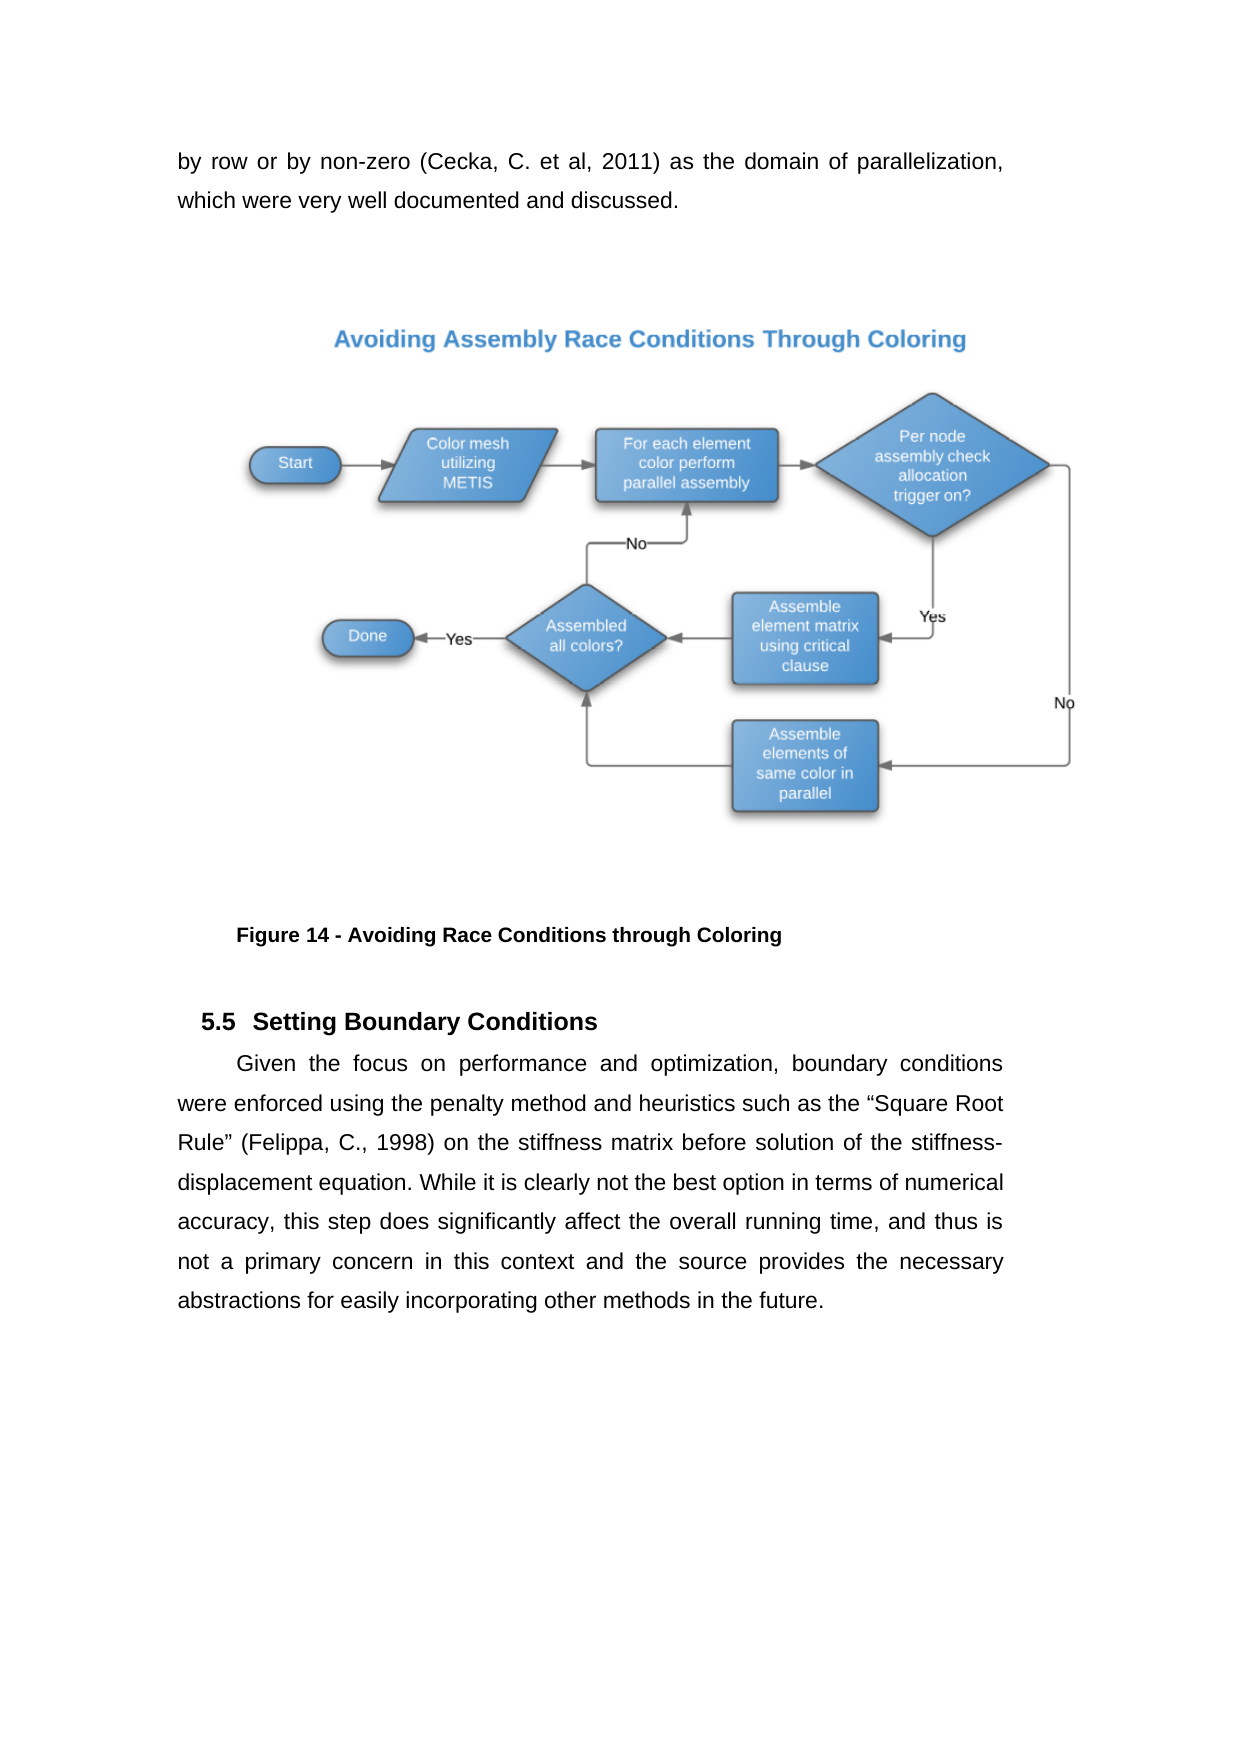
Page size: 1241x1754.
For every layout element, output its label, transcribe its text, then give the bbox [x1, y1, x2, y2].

picture [206, 294, 1090, 868]
text Given the focus on performance and optimization, boundary conditions were enforced using the penalty method and heuristics such as the “Square Root Rule” (Felippa, C., 1998) on the stiffness matrix before solution of the stiffness-displacement equation. While it is clearly not the best option in terms of numerical accuracy, this step does significantly affect the overall running time, and thus is not a primary concern in this context and the source provides the necessary abstractions for easily incorporating other methods in the future. [177, 1050, 1004, 1314]
text Setting Boundary Conditions [177, 1007, 1004, 1036]
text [177, 148, 1004, 213]
text Figure 14 - Avoiding Race Conditions through Coloring [177, 923, 1004, 947]
